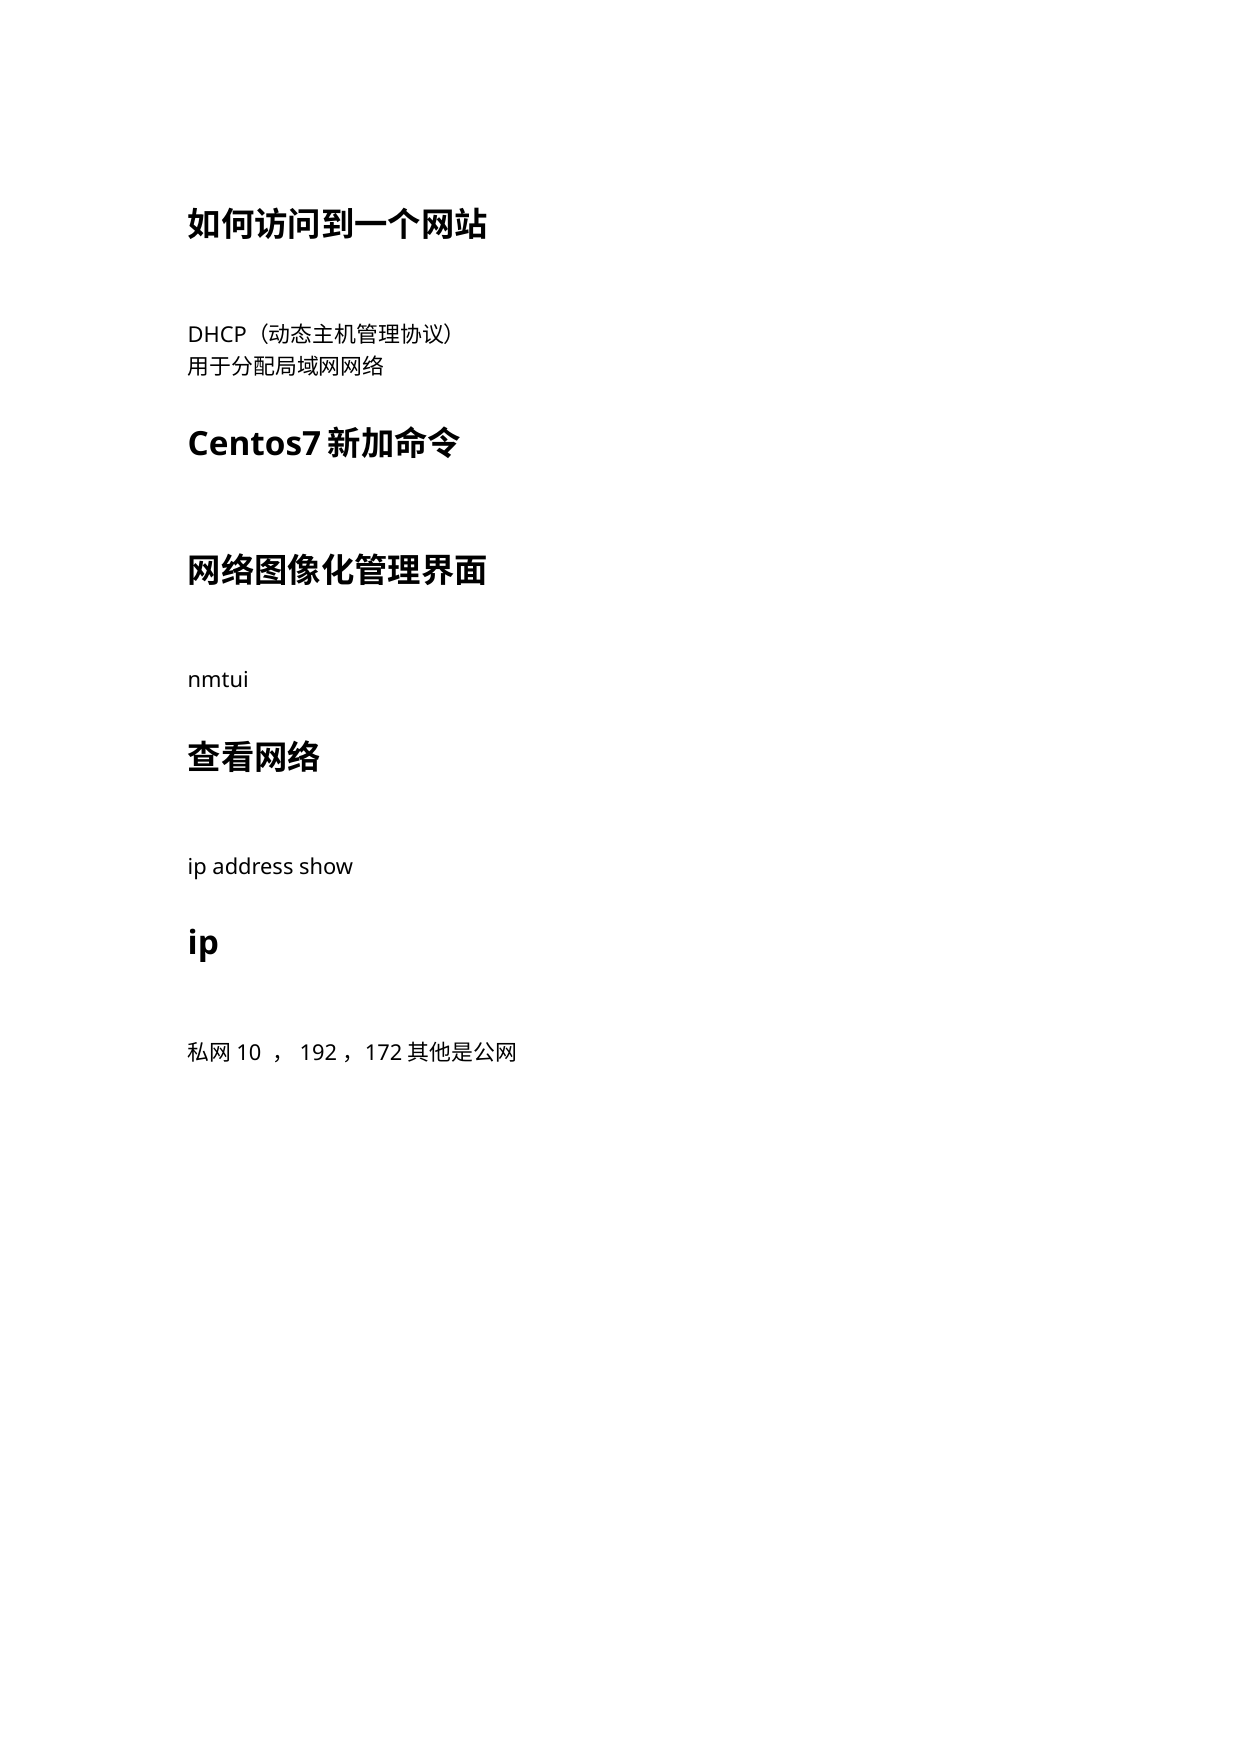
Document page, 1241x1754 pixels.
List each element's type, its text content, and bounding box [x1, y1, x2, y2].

text 用于分配局域网网络 [187, 349, 1053, 381]
text 私网 10 ， 192 ，172 其他是公网 [187, 1034, 1053, 1067]
subtitle Centos7新加命令 [187, 408, 1053, 473]
subtitle 查看网络 [187, 722, 1053, 787]
text nmtui [187, 663, 1053, 695]
subtitle 如何访问到一个网站 [187, 189, 1053, 254]
subtitle ip [187, 909, 1053, 974]
subtitle 网络图像化管理界面 [187, 536, 1053, 601]
text DHCP（动态主机管理协议） [187, 316, 1053, 349]
text ip address show [187, 850, 1053, 882]
